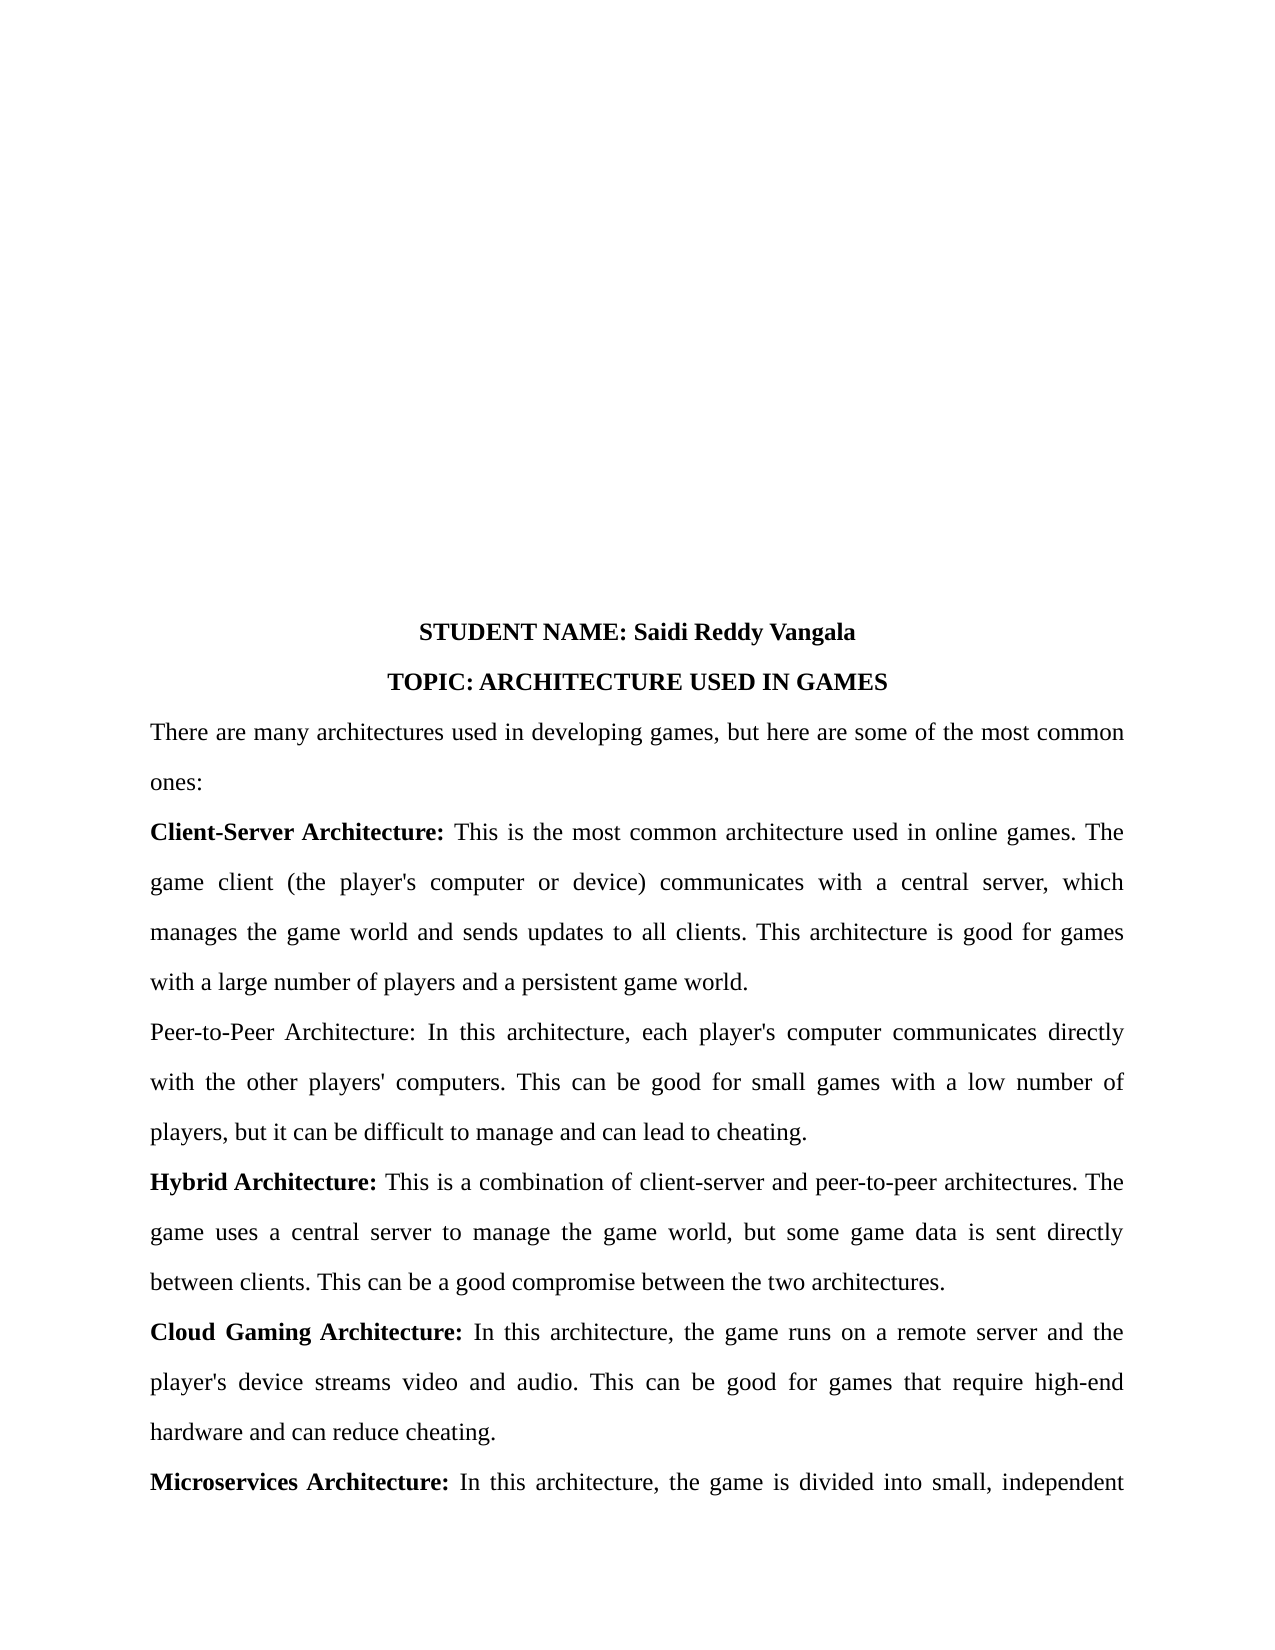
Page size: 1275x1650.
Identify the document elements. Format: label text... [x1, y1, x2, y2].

text Cloud Gaming Architecture: In this architecture, the game runs on a remote server and the player's device streams video and audio. This can be good for games that require high-end hardware and can reduce cheating. [150, 1300, 1125, 1450]
text STUDENT NAME: Saidi Reddy Vangala [150, 600, 1125, 650]
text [150, 1450, 1125, 1500]
text TOPIC: ARCHITECTURE USED IN GAMES [150, 650, 1125, 700]
text Peer-to-Peer Architecture: In this architecture, each player's computer communicates directly with the other players' computers. This can be good for small games with a low number of players, but it can be difficult to manage and can lead to cheating. [150, 1000, 1125, 1150]
text Hybrid Architecture: This is a combination of client-server and peer-to-peer architectures. The game uses a central server to manage the game world, but some game data is sent directly between clients. This can be a good compromise between the two architectures. [150, 1150, 1125, 1300]
text There are many architectures used in developing games, but here are some of the most common ones: [150, 700, 1125, 800]
text Client-Server Architecture: This is the most common architecture used in online games. The game client (the player's computer or device) communicates with a central server, which manages the game world and sends updates to all clients. This architecture is good for games with a large number of players and a persistent game world. [150, 800, 1125, 1000]
